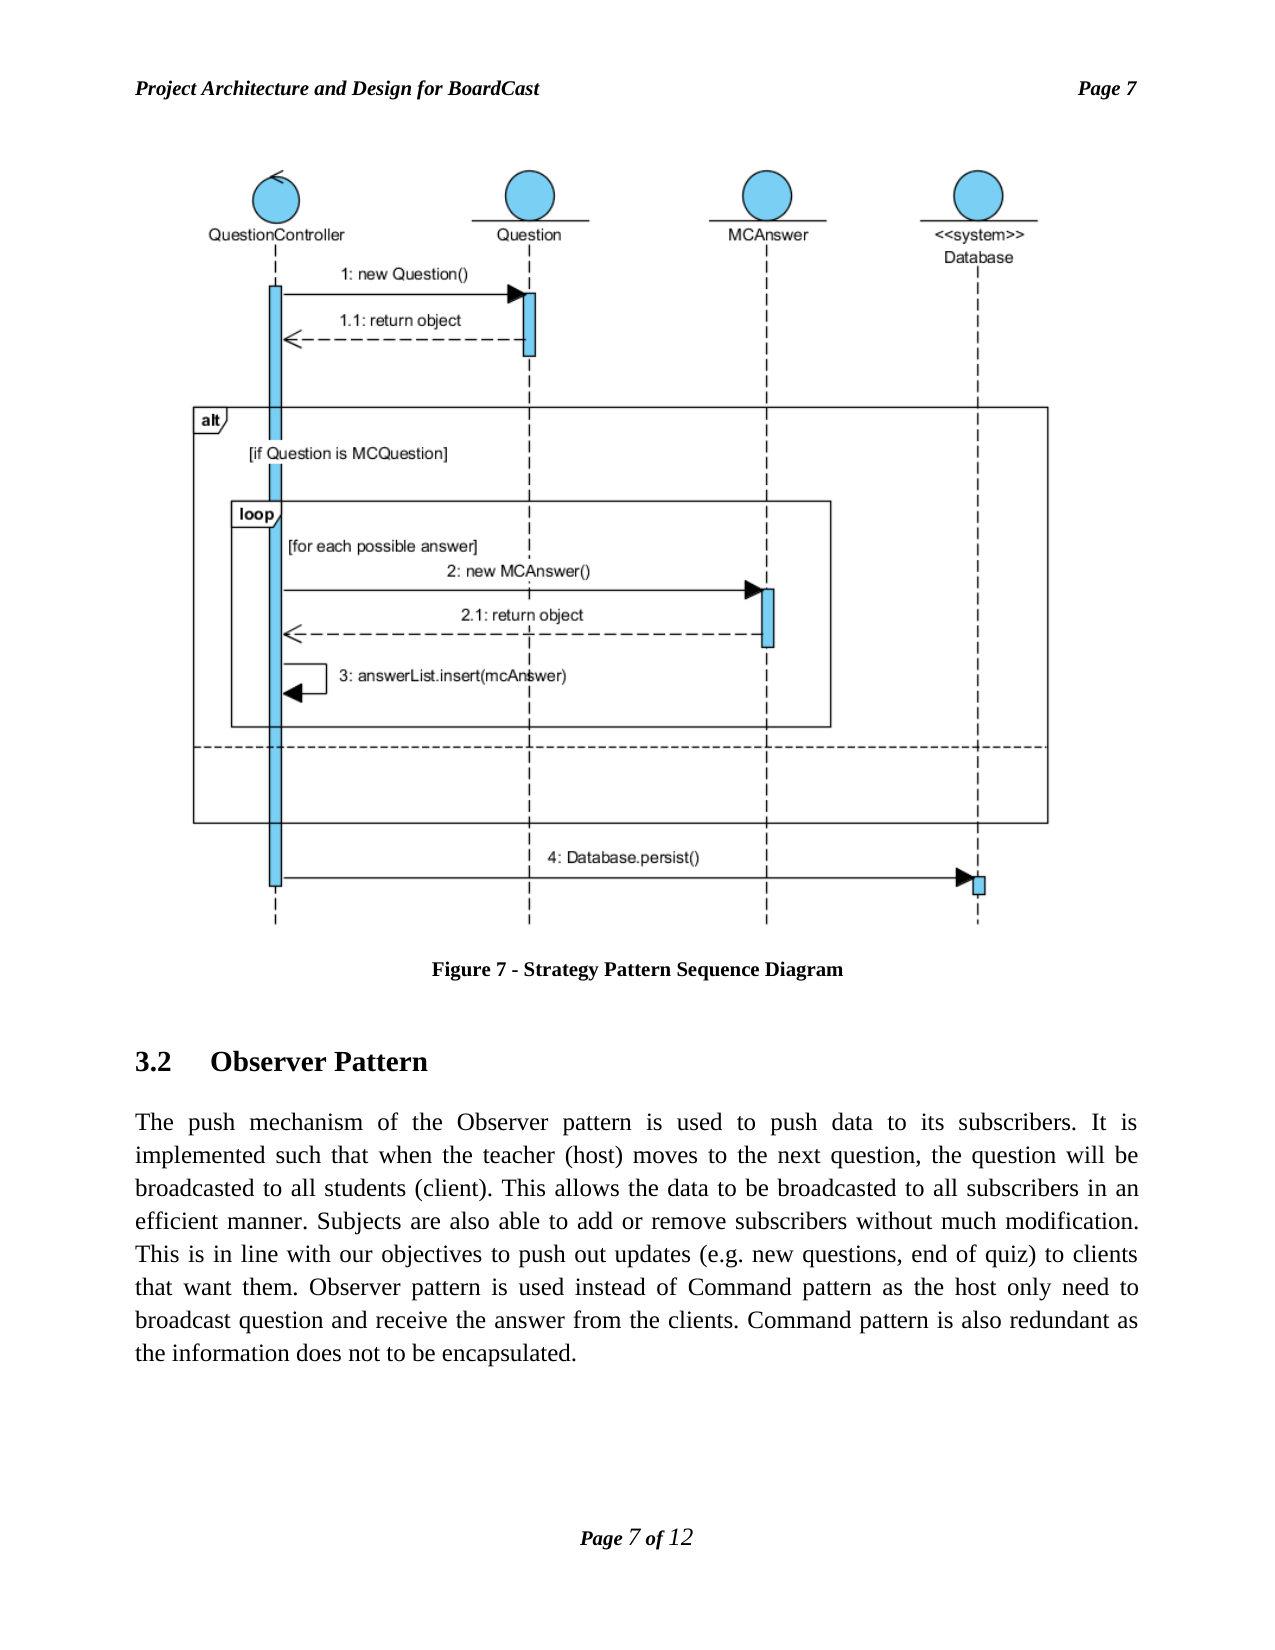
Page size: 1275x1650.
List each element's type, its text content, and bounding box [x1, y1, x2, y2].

text Figure 7 - Strategy Pattern Sequence Diagram [135, 956, 1140, 981]
text The push mechanism of the Observer pattern is used to push data to its subscribers. It is implemented such that when the teacher (host) moves to the next question, the question will be broadcasted to all students (client). This allows the data to be broadcasted to all subscribers in an efficient manner. Subjects are also able to add or remove subscribers without much modification. This is in line with our objectives to push out updates (e.g. new questions, end of quiz) to clients that want them. Observer pattern is used instead of Command pattern as the host only need to broadcast question and receive the answer from the clients. Command pattern is also redundant as the information does not to be encapsulated. [135, 1107, 1140, 1367]
subtitle Observer Pattern [135, 1044, 1140, 1077]
picture [135, 150, 1109, 957]
